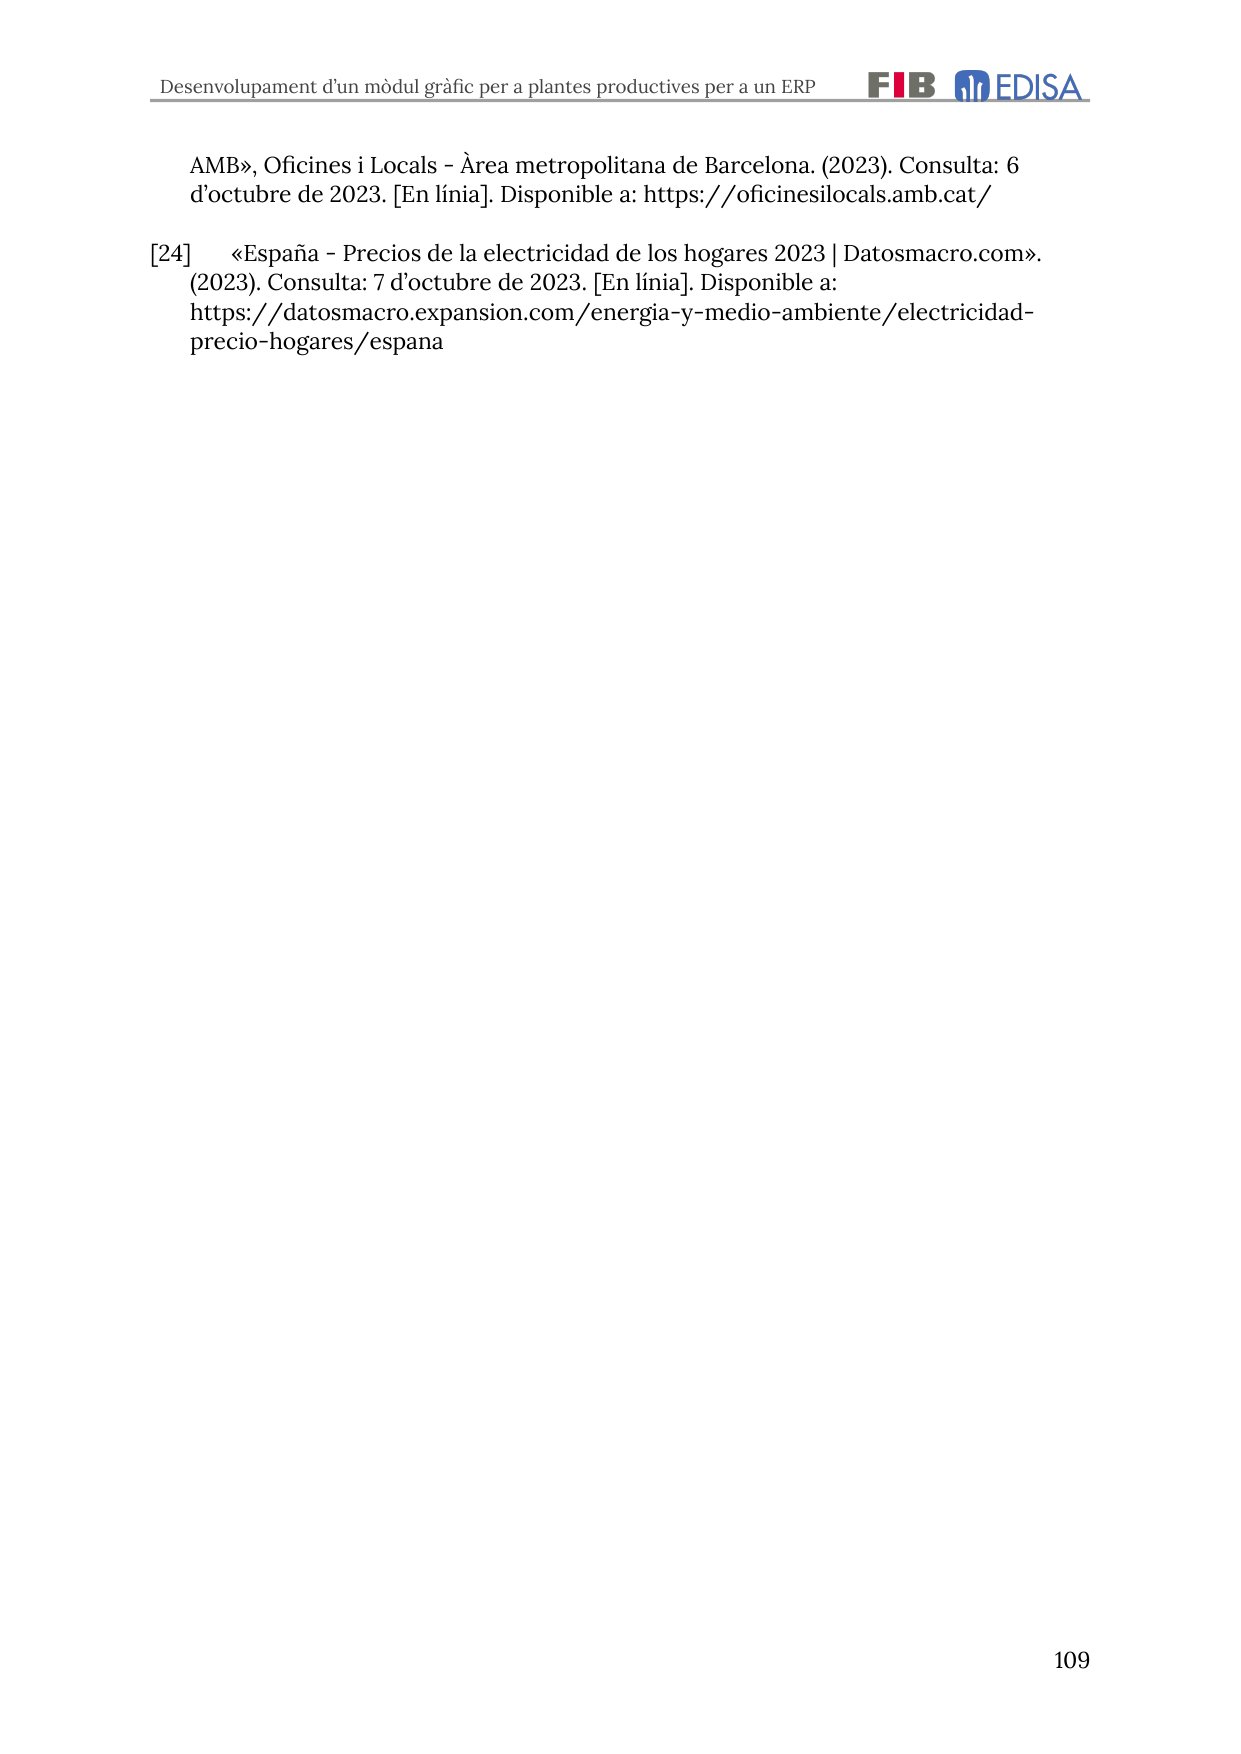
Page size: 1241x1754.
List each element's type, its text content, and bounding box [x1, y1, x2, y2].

picture [954, 70, 1082, 102]
picture [857, 70, 938, 102]
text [150, 150, 1090, 209]
text [24] «España - Precios de la electricidad de los hogares 2023 | Datosmacro.com». (2023). Consulta: 7 d’octubre de 2023. [En línia]. Disponible a: https://datosmacro.expansion.com/energia-y-medio-ambiente/electricidad-precio-hogares/espana [150, 238, 1090, 356]
